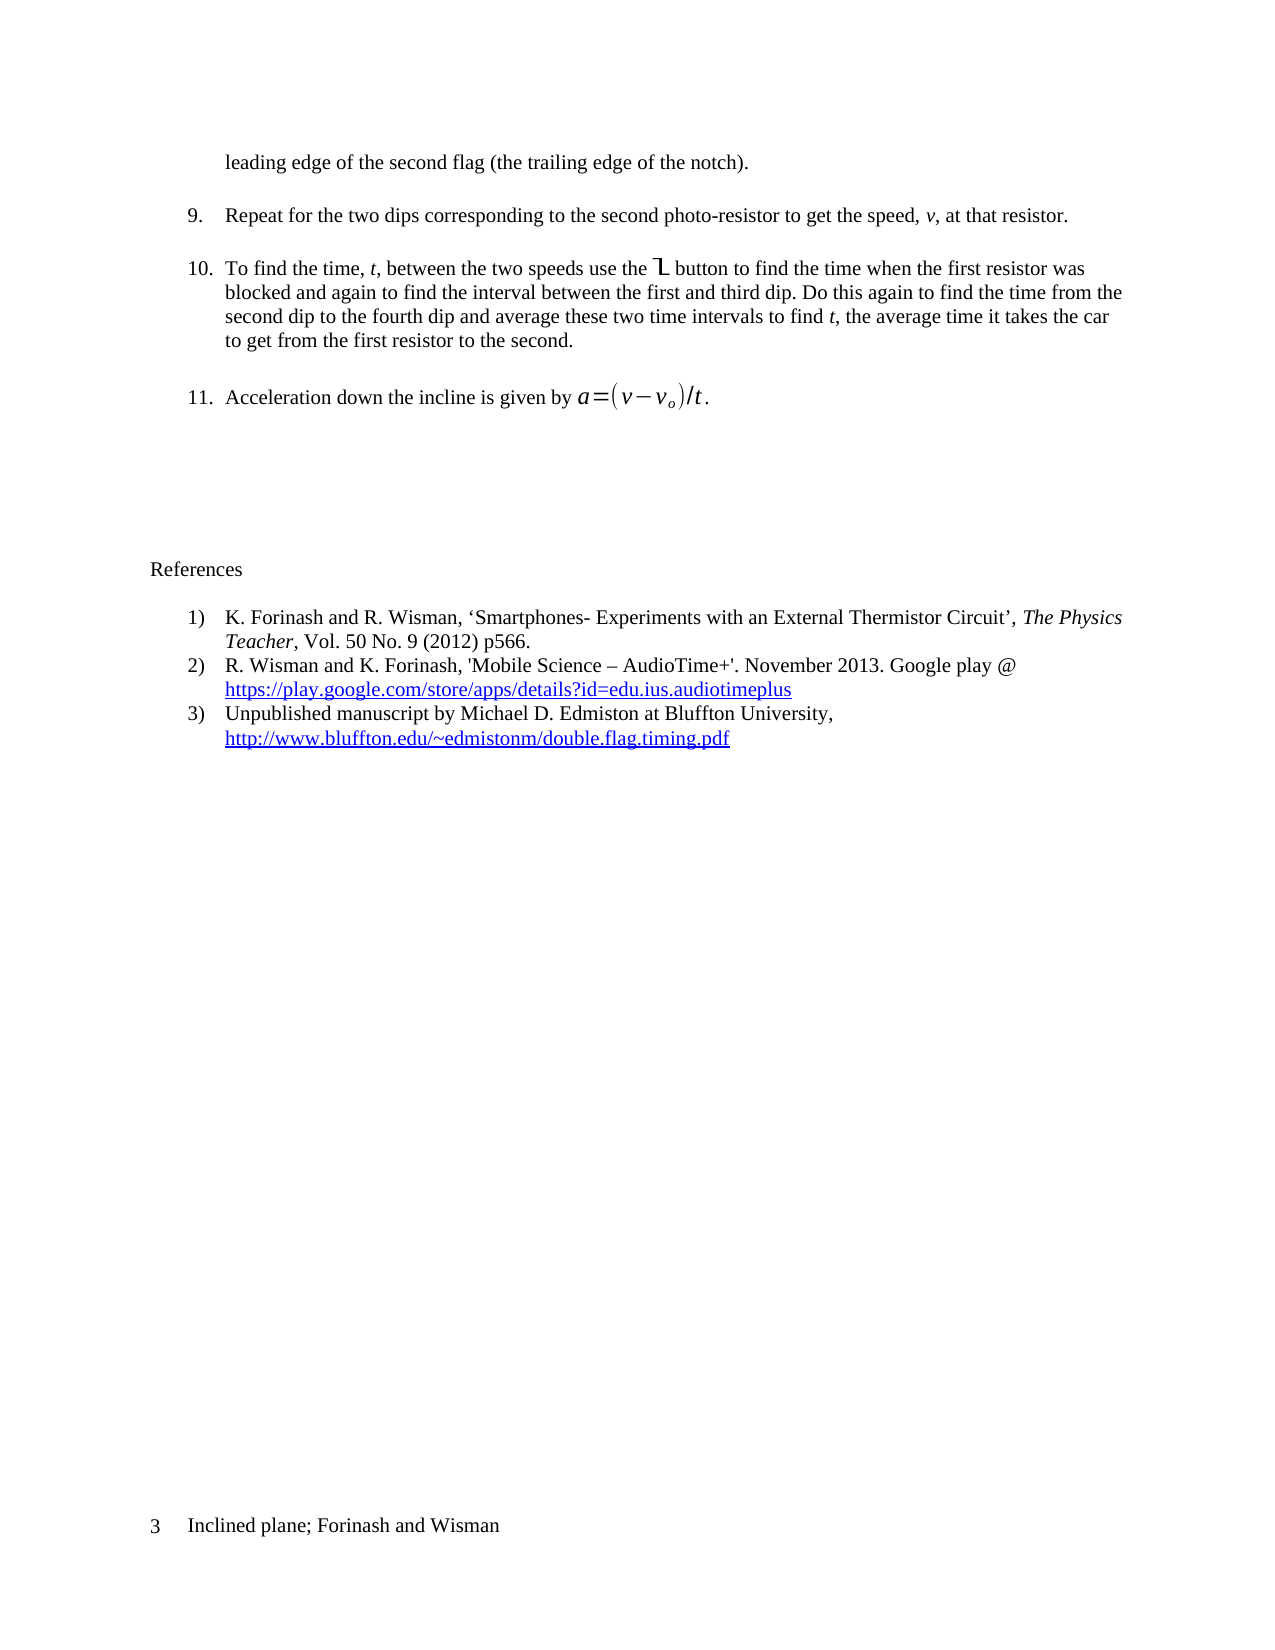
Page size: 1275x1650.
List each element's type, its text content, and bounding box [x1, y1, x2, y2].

text References [150, 557, 1125, 581]
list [187, 150, 1125, 203]
list Acceleration down the incline is given by . [187, 381, 1125, 413]
list Unpublished manuscript by Michael D. Edmiston at Bluffton University, http://www.bluffton.edu/~edmistonm/double.flag.timing.pdf [187, 701, 1125, 749]
picture [652, 258, 670, 276]
list R. Wisman and K. Forinash, 'Mobile Science – AudioTime+'. November 2013. Google play @ https://play.google.com/store/apps/details?id=edu.ius.audiotimeplus [187, 653, 1125, 701]
list To find the time, t, between the two speeds use the button to find the time when the first resistor was blocked and again to find the interval between the first and third dip. Do this again to find the time from the second dip to the fourth dip and average these two time intervals to find t, the average time it takes the car to get from the first resistor to the second. [187, 256, 1125, 381]
list K. Forinash and R. Wisman, ‘Smartphones- Experiments with an External Thermistor Circuit’, The Physics Teacher, Vol. 50 No. 9 (2012) p566. [187, 605, 1125, 653]
list Repeat for the two dips corresponding to the second photo-resistor to get the speed, v, at that resistor. [187, 203, 1125, 256]
